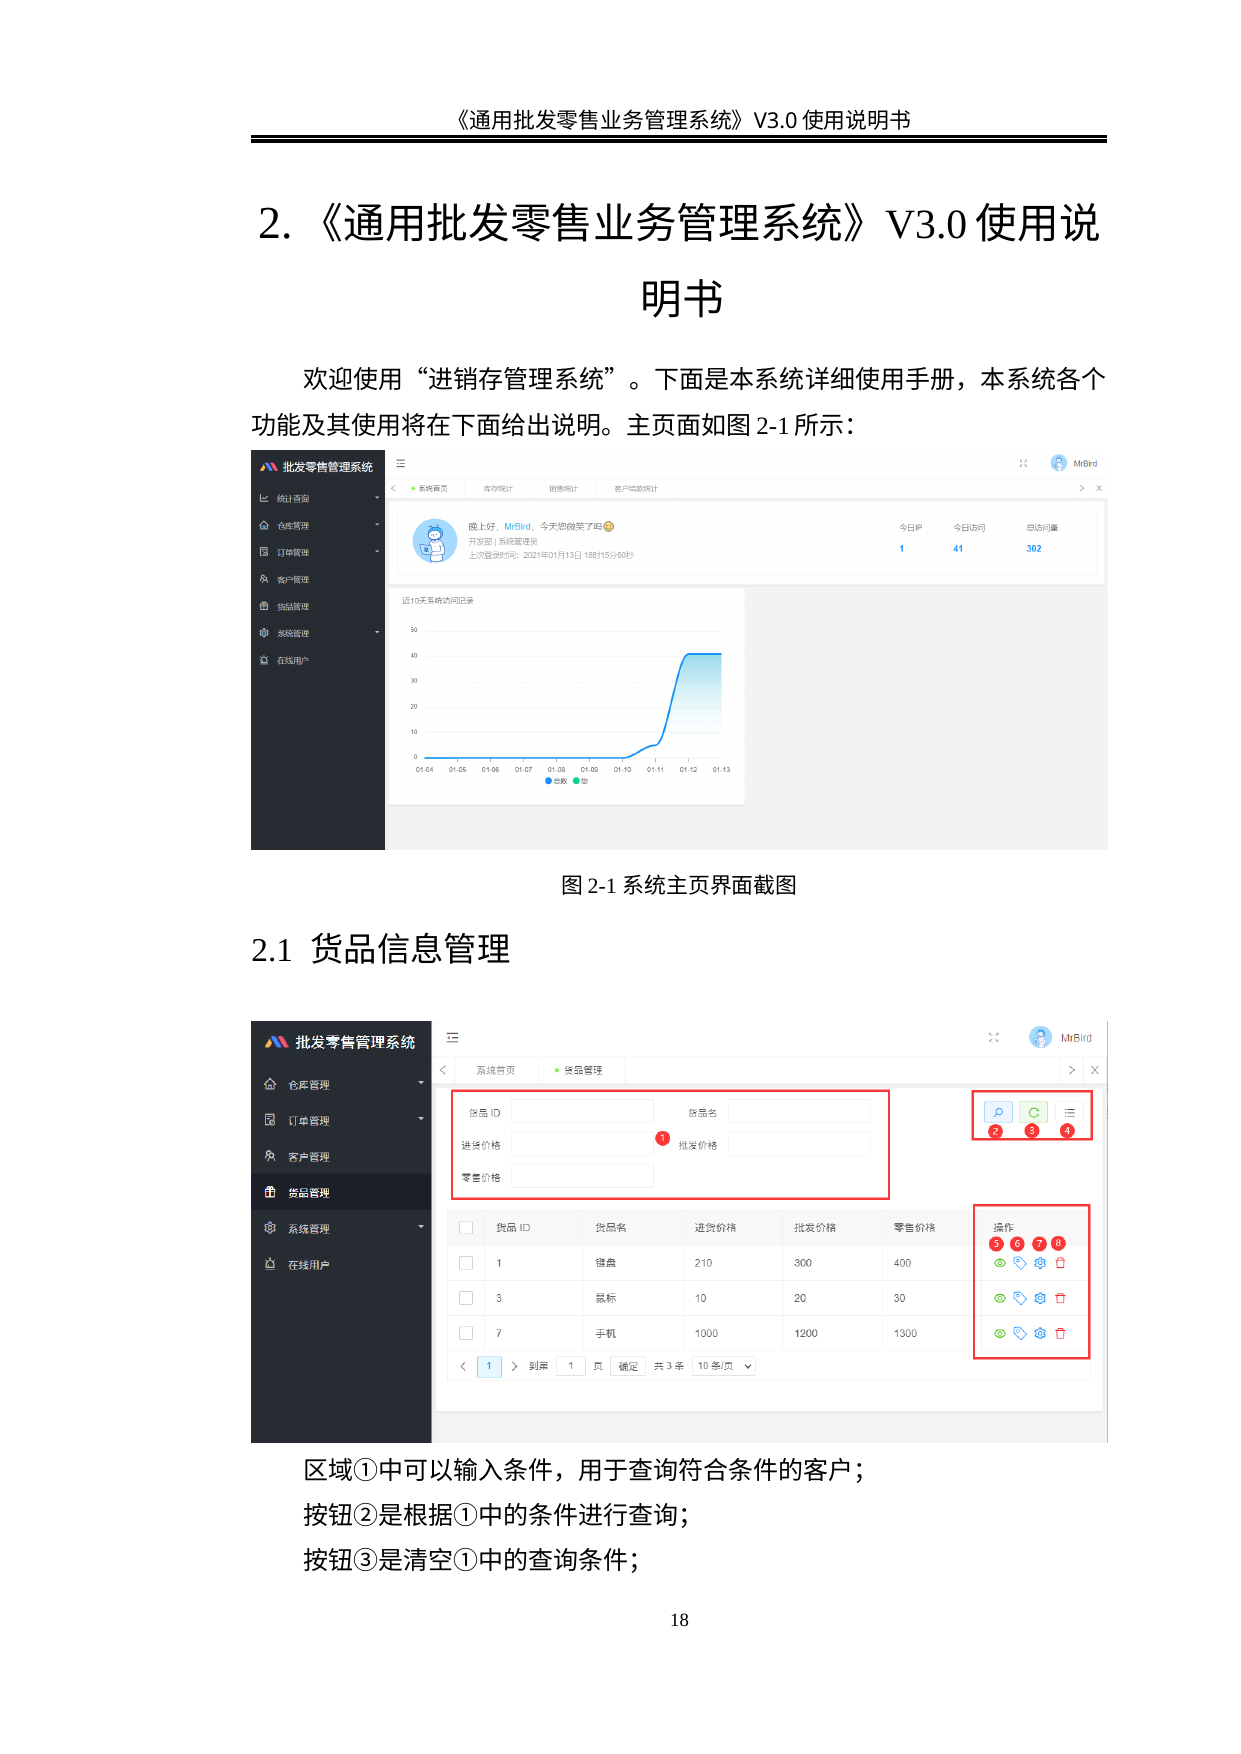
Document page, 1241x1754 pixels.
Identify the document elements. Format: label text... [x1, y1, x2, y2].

text 欢迎使用“进销存管理系统”。下面是本系统详细使用手册，本系统各个功能及其使用将在下面给出说明。主页面如图2-1所示： [251, 360, 1107, 442]
picture [251, 450, 1108, 850]
text 区域①中可以输入条件，用于查询符合条件的客户； [251, 1450, 1107, 1486]
text 图2-1 系统主页界面截图 [251, 868, 1107, 900]
list 货品信息管理 [251, 923, 1107, 971]
list 《通用批发零售业务管理系统》V3.0使用说明书 [251, 191, 1107, 326]
text 按钮②是根据①中的条件进行查询； [251, 1496, 1107, 1532]
picture [251, 1021, 1108, 1443]
text 按钮③是清空①中的查询条件； [251, 1541, 1107, 1577]
